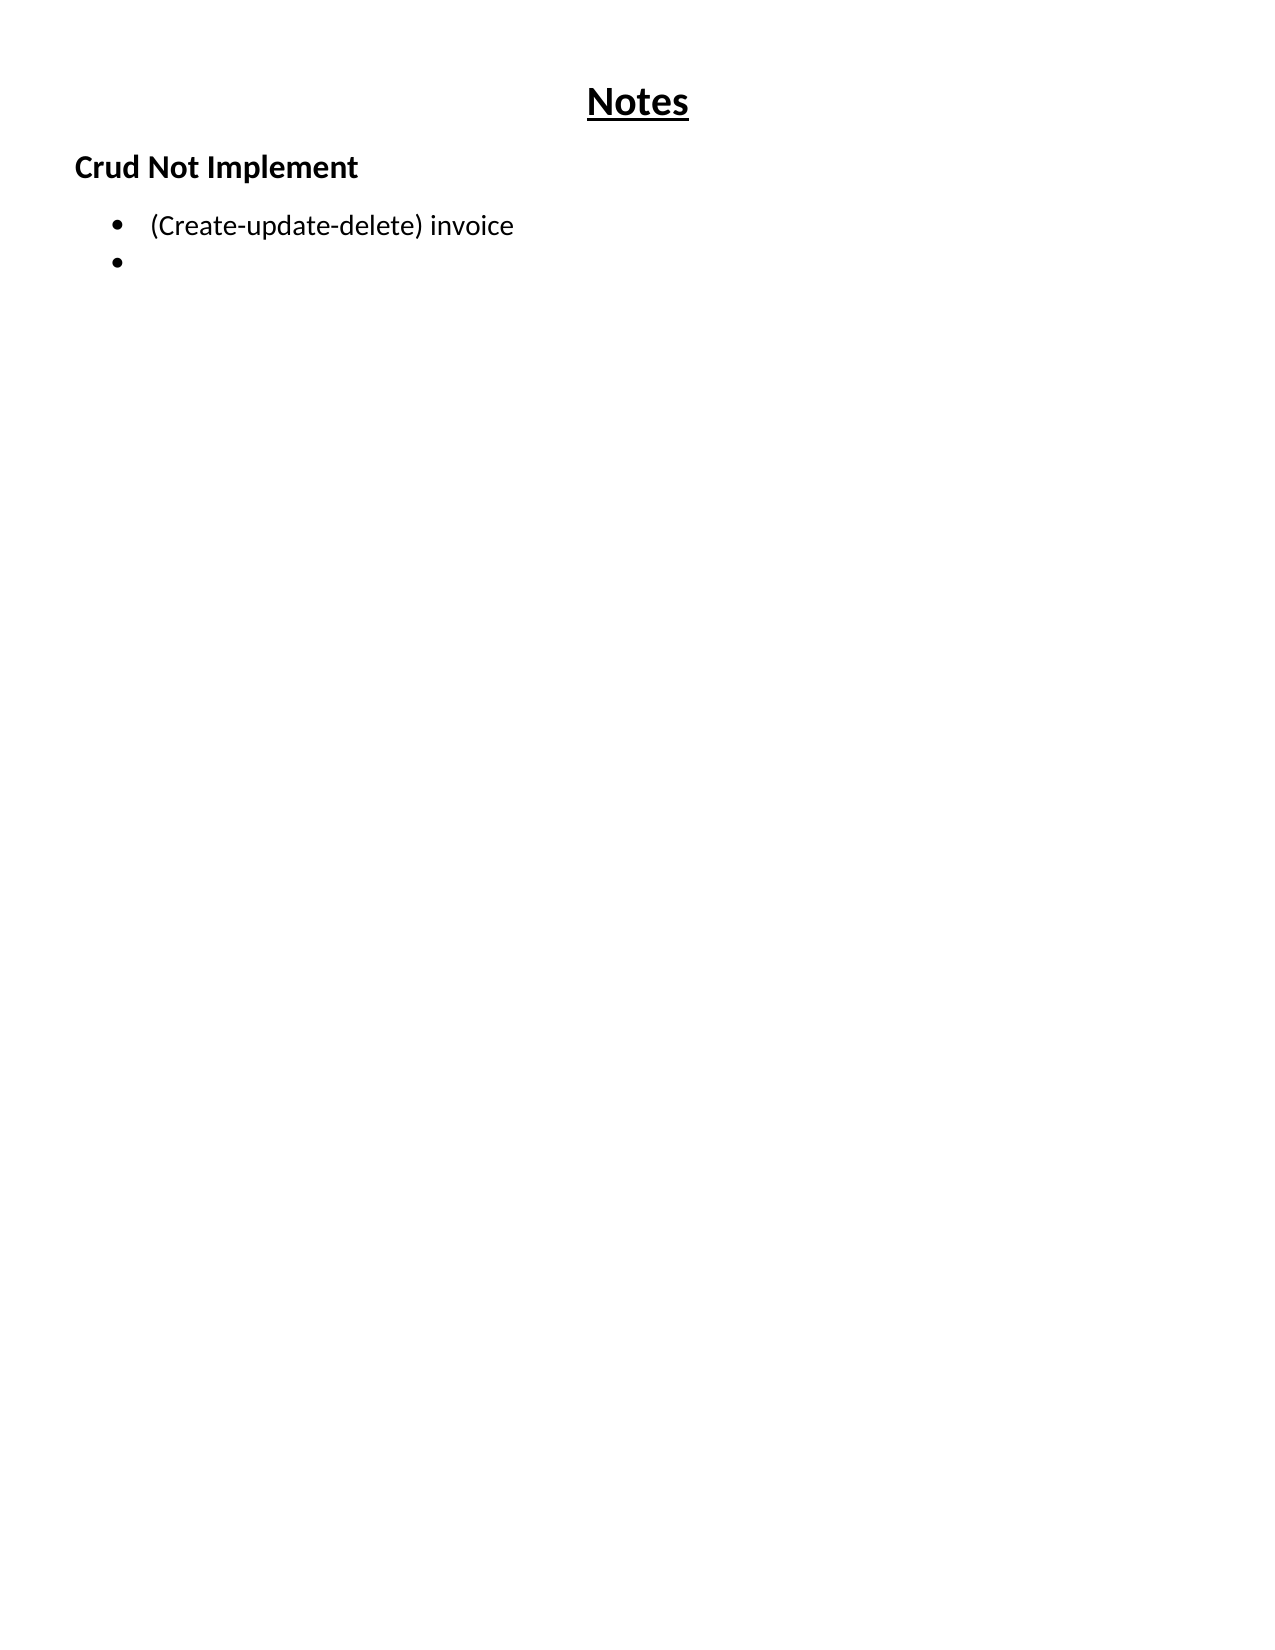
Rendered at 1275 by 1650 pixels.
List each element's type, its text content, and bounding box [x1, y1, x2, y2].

text Notes [75, 75, 1200, 126]
text Crud Not Implement [75, 147, 1200, 187]
list (Create-update-delete) invoice [112, 207, 1200, 243]
